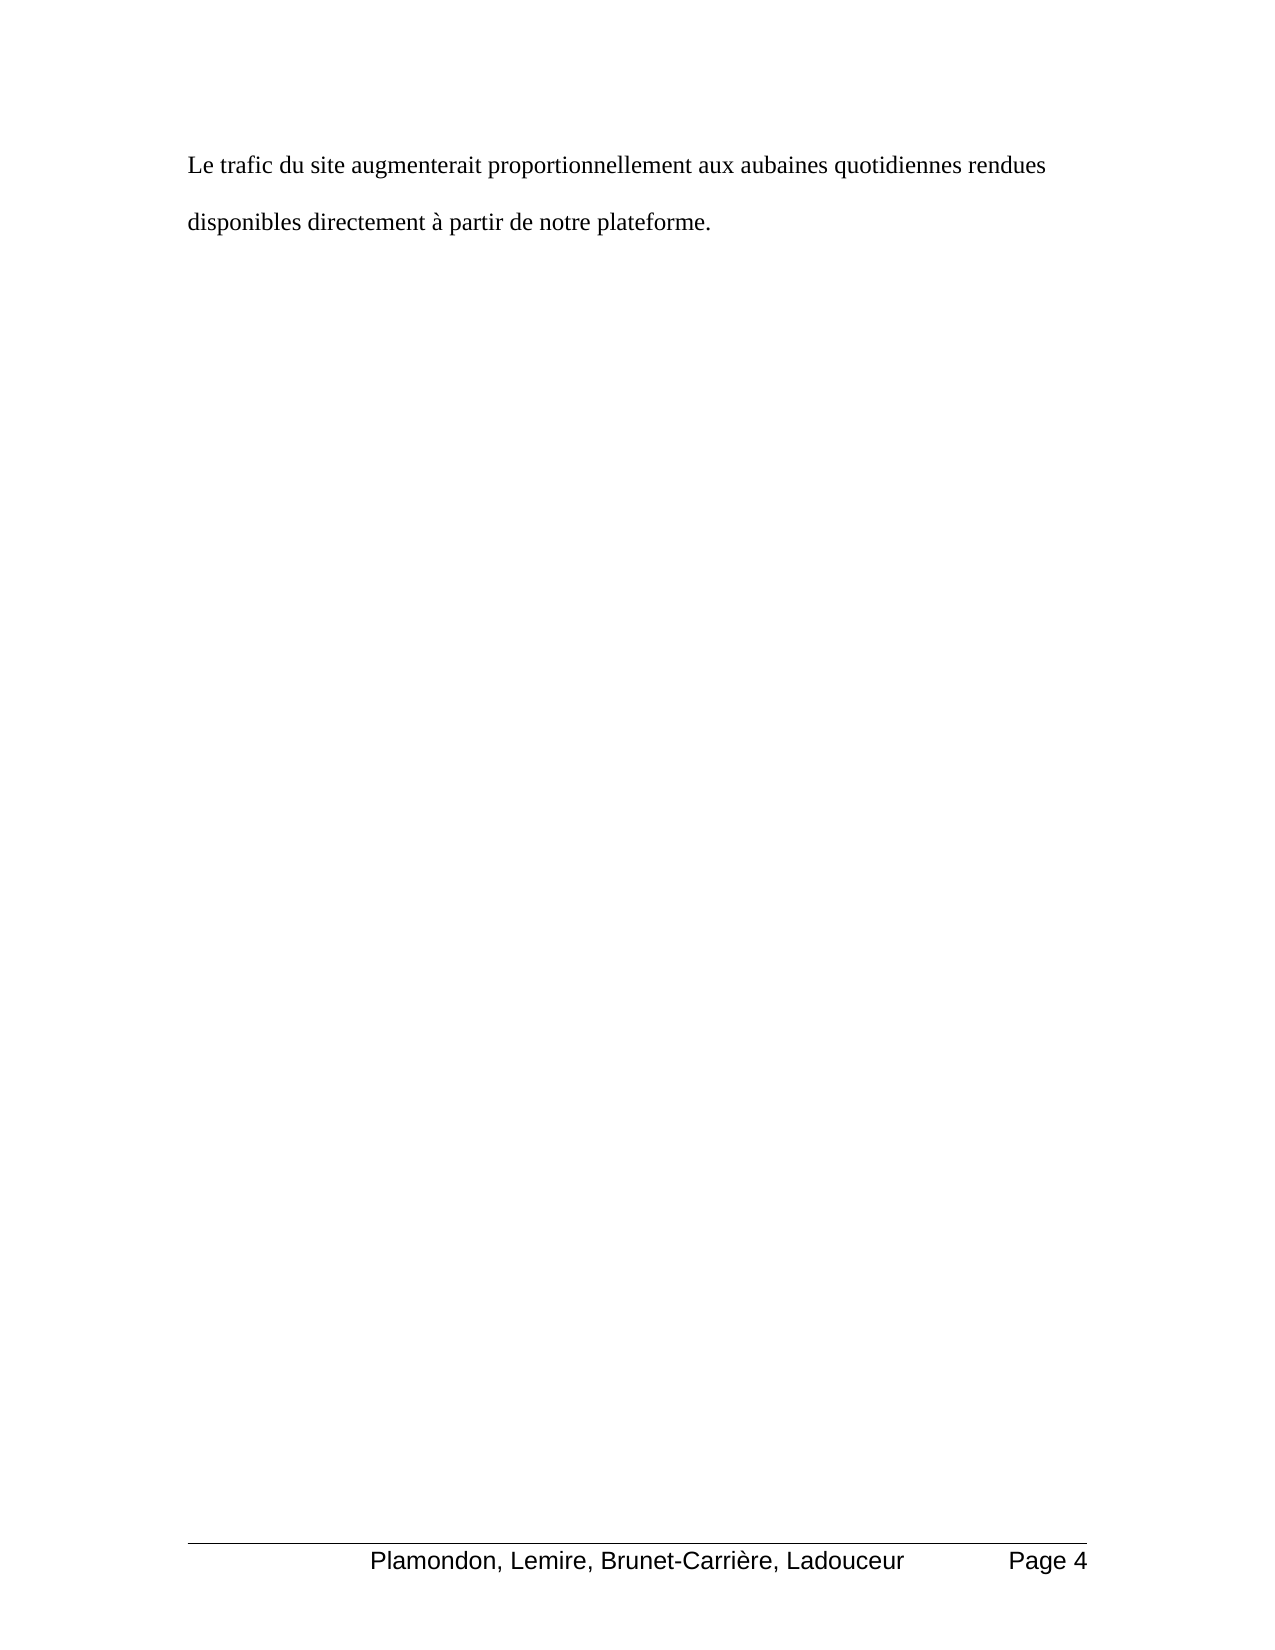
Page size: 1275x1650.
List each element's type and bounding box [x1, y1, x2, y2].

text [187, 150, 1087, 236]
